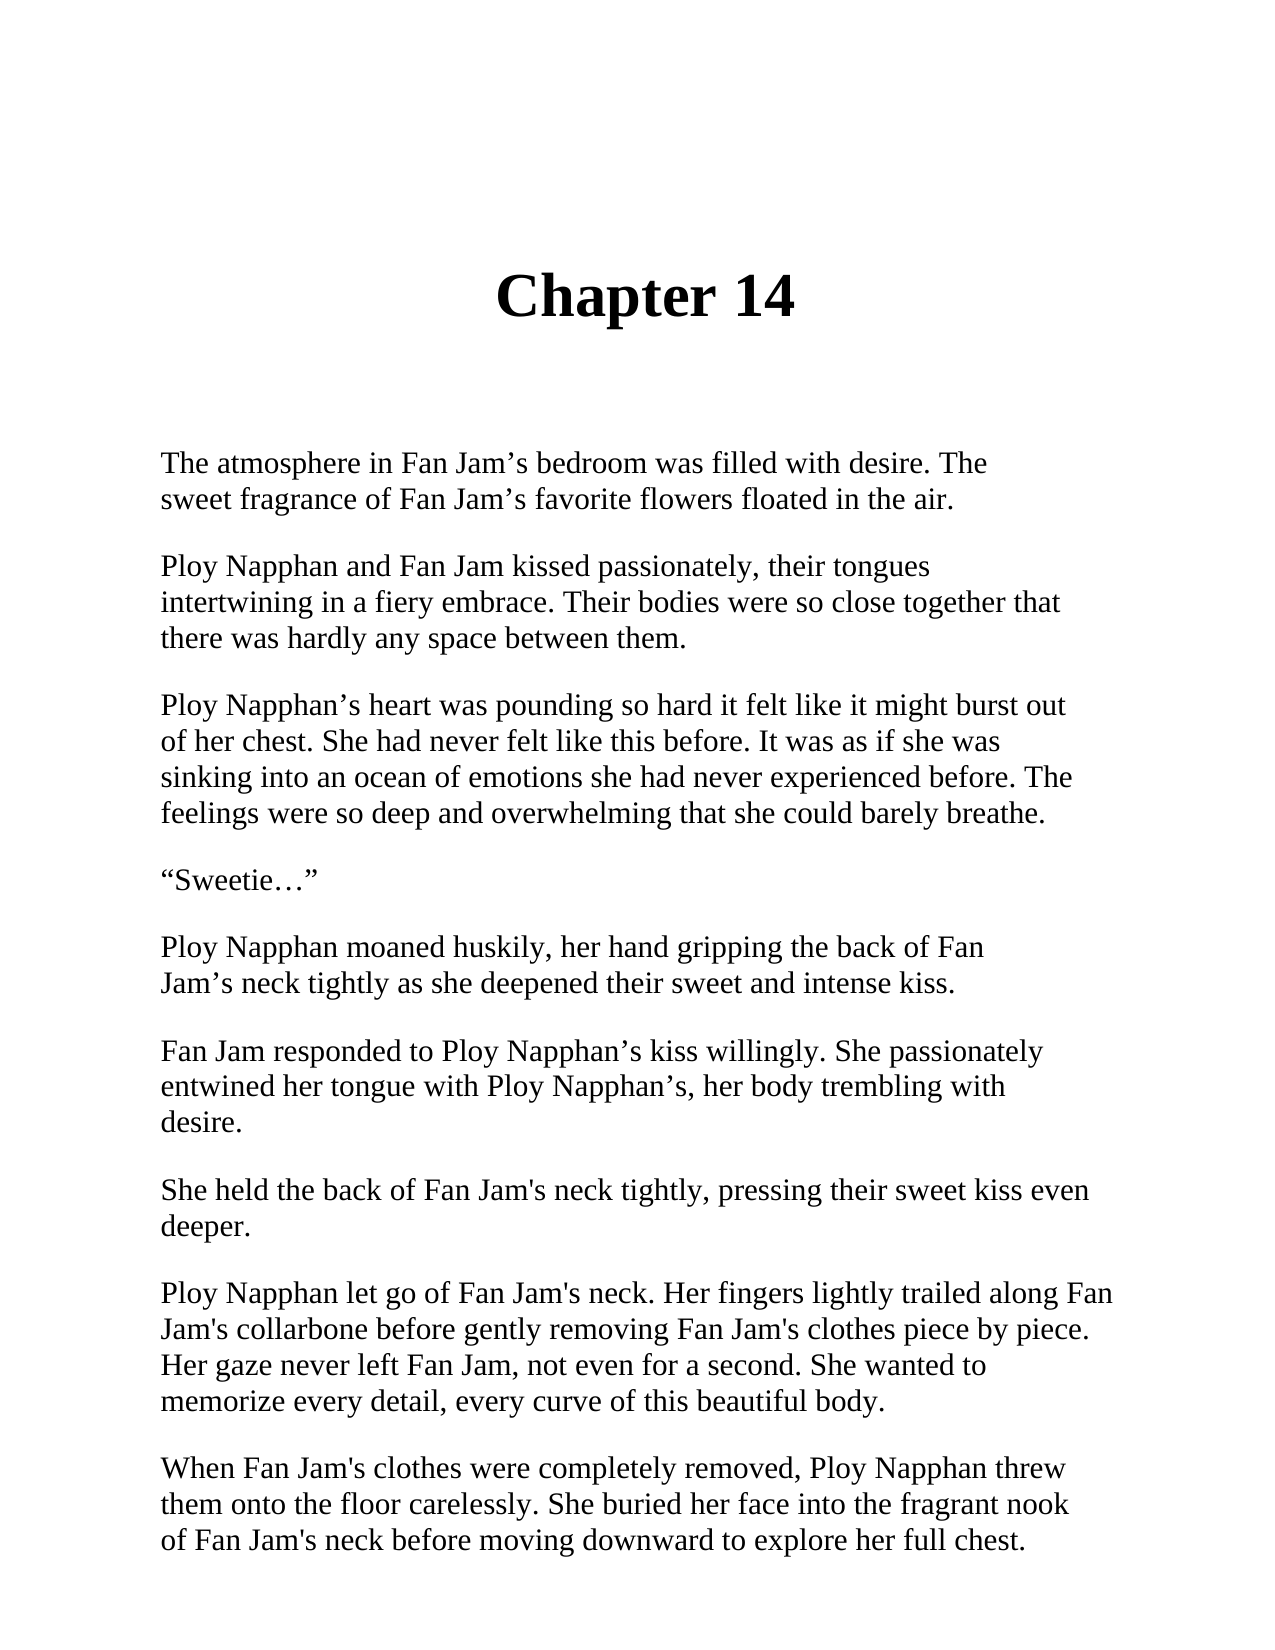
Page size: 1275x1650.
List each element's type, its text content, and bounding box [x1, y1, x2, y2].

subtitle Chapter 14 [432, 258, 843, 330]
text She held the back of Fan Jam's neck tightly, pressing their sweet kiss even deeper. [160, 1171, 1102, 1243]
text Ploy Napphan and Fan Jam kissed passionately, their tongues intertwining in a fiery embrace. Their bodies were so close together that there was hardly any space between them. [160, 547, 1089, 655]
text Ploy Napphan’s heart was pounding so hard it felt like it might burst out of her chest. She had never felt like this before. It was as if she was sinking into an ocean of emotions she had never experienced before. The feelings were so deep and overwhelming that she could barely breathe. [160, 686, 1098, 830]
text Fan Jam responded to Ploy Napphan’s kiss willingly. She passionately entwined her tongue with Ploy Napphan’s, her body trembling with desire. [160, 1032, 1094, 1139]
text Her gaze never left Fan Jam, not even for a second. She wanted to memorize every detail, every curve of this beautiful body. [160, 1346, 989, 1418]
text Ploy Napphan moaned huskily, her hand gripping the back of Fan Jam’s neck tightly as she deepened their sweet and intense kiss. [160, 929, 1061, 1001]
text The atmosphere in Fan Jam’s bedroom was filled with desire. The sweet fragrance of Fan Jam’s favorite flowers floated in the air. [160, 444, 1065, 516]
text “Sweetie…” [160, 861, 1127, 897]
text When Fan Jam's clothes were completely removed, Ploy Napphan threw them onto the floor carelessly. She buried her face into the fragrant nook of Fan Jam's neck before moving downward to explore her full chest. [160, 1449, 1102, 1557]
text Ploy Napphan let go of Fan Jam's neck. Her fingers lightly trailed along Fan Jam's collarbone before gently removing Fan Jam's clothes piece by piece. [160, 1274, 1116, 1346]
